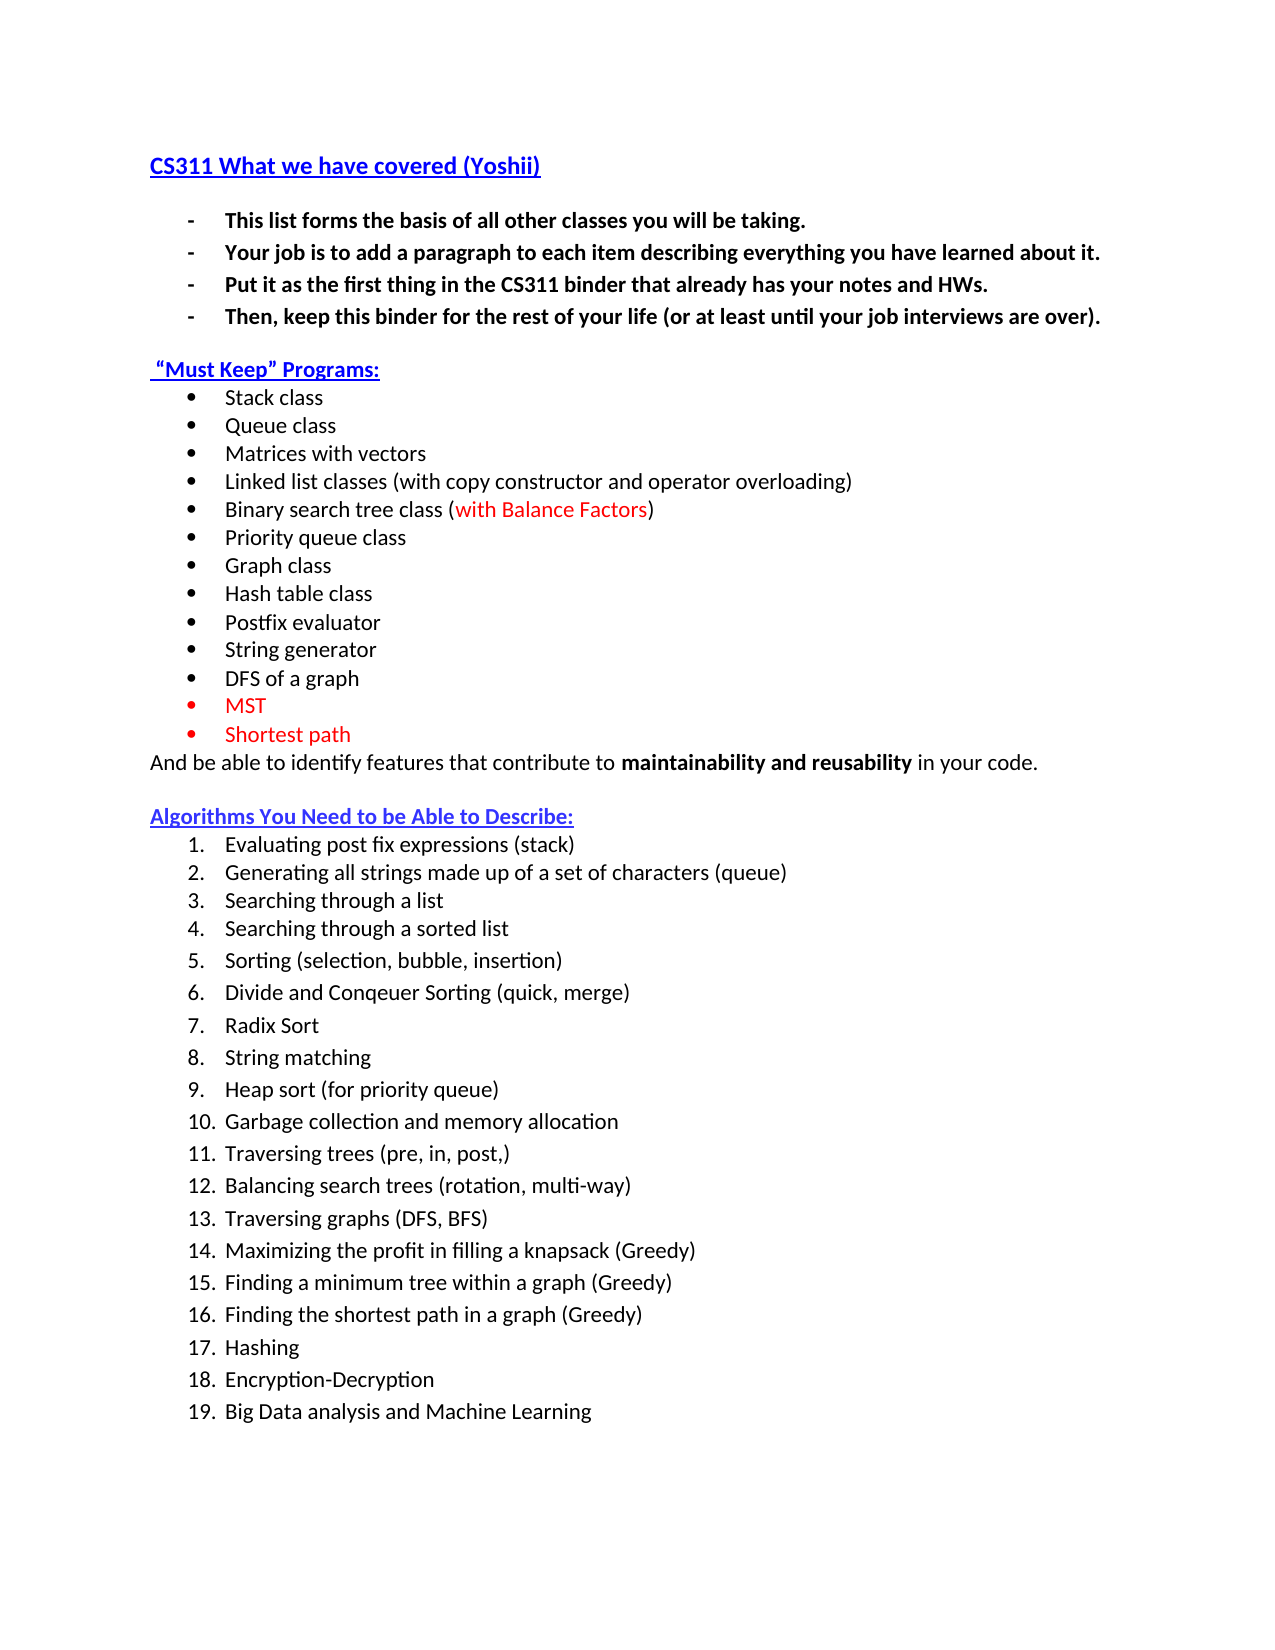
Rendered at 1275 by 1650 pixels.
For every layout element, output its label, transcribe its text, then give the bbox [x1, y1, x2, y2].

list Stack class [187, 383, 1125, 411]
list Radix Sort [187, 1011, 1125, 1039]
list Big Data analysis and Machine Learning [187, 1397, 1125, 1425]
list Traversing trees (pre, in, post,) [187, 1139, 1125, 1167]
list String matching [187, 1043, 1125, 1071]
list Sorting (selection, bubble, insertion) [187, 946, 1125, 974]
list Evaluating post fix expressions (stack) [187, 830, 1125, 858]
list Binary search tree class (with Balance Factors) [187, 496, 1125, 523]
text CS311 What we have covered (Yoshii) [150, 150, 1125, 181]
list Priority queue class [187, 523, 1125, 552]
list Shortest path [187, 720, 1125, 748]
list Postfix evaluator [187, 608, 1125, 636]
list Balancing search trees (rotation, multi-way) [187, 1172, 1125, 1200]
list Then, keep this binder for the rest of your life (or at least until your job interviews are over). [187, 302, 1125, 330]
list MST [187, 692, 1125, 720]
list Searching through a sorted list [187, 914, 1125, 942]
list Graph class [187, 552, 1125, 579]
text Algorithms You Need to be Able to Describe: [150, 802, 1125, 830]
list Finding a minimum tree within a graph (Greedy) [187, 1268, 1125, 1296]
list Traversing graphs (DFS, BFS) [187, 1204, 1125, 1232]
list This list forms the basis of all other classes you will be taking. [187, 206, 1125, 234]
list Hashing [187, 1333, 1125, 1361]
list Put it as the first thing in the CS311 binder that already has your notes and HWs. [187, 270, 1125, 298]
list Garbage collection and memory allocation [187, 1107, 1125, 1135]
list Maximizing the profit in filling a knapsack (Greedy) [187, 1236, 1125, 1264]
list Encryption-Decryption [187, 1365, 1125, 1393]
list Finding the shortest path in a graph (Greedy) [187, 1300, 1125, 1328]
list String generator [187, 636, 1125, 664]
list Your job is to add a paragraph to each item describing everything you have learned about it. [187, 238, 1125, 266]
list Matrices with vectors [187, 439, 1125, 467]
list DFS of a graph [187, 664, 1125, 692]
list Queue class [187, 411, 1125, 439]
text “Must Keep” Programs: [150, 355, 1125, 383]
list Linked list classes (with copy constructor and operator overloading) [187, 467, 1125, 496]
list Hash table class [187, 579, 1125, 608]
list Divide and Conqeuer Sorting (quick, merge) [187, 978, 1125, 1007]
text And be able to identify features that contribute to maintainability and reusability in your code. [150, 748, 1125, 776]
list Heap sort (for priority queue) [187, 1075, 1125, 1103]
list Searching through a list [187, 886, 1125, 914]
list Generating all strings made up of a set of characters (queue) [187, 858, 1125, 886]
